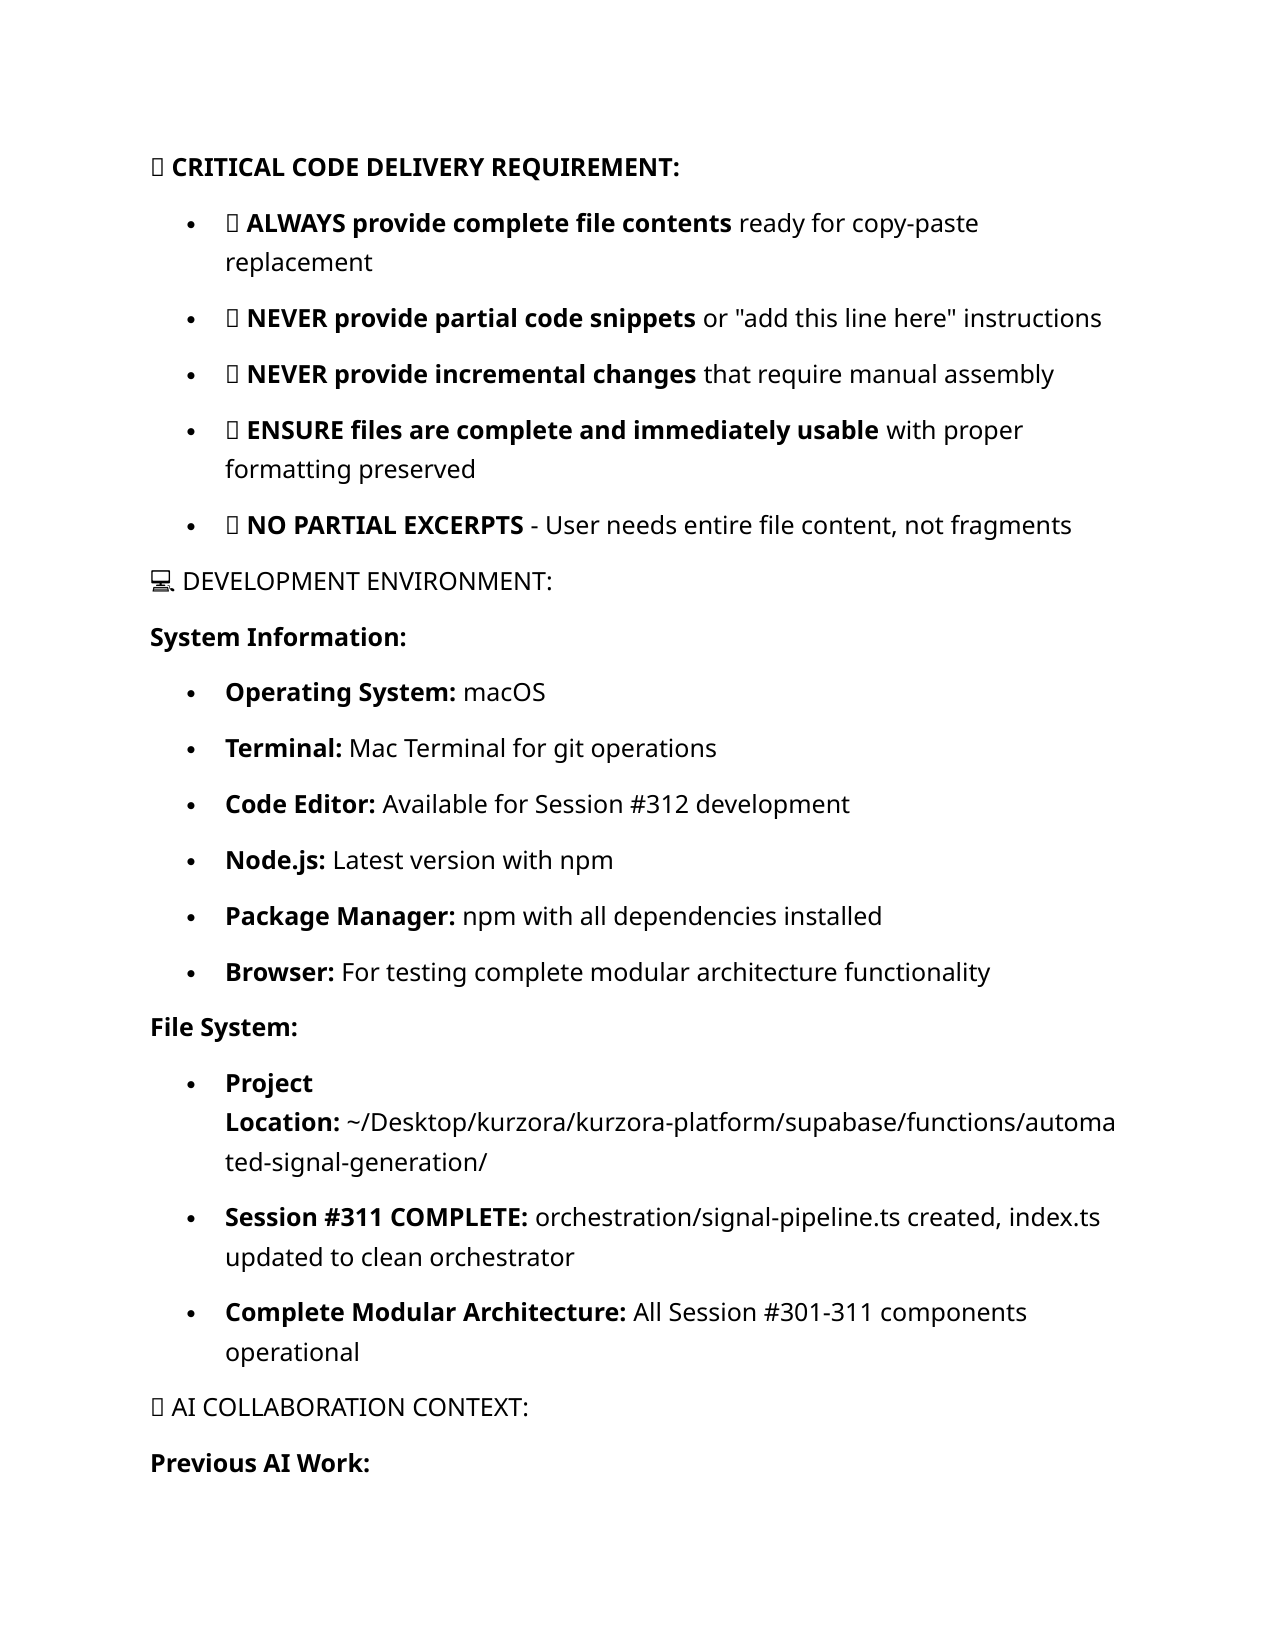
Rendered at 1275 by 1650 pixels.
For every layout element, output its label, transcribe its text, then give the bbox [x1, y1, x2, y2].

text Previous AI Work: [150, 1446, 1125, 1480]
list Package Manager: npm with all dependencies installed [187, 898, 1125, 932]
list Project Location: ~/Desktop/kurzora/kurzora-platform/supabase/functions/automated-signal-generation/ [187, 1066, 1125, 1178]
text System Information: [150, 619, 1125, 653]
list Complete Modular Architecture: All Session #301-311 components operational [187, 1295, 1125, 1368]
text File System: [150, 1010, 1125, 1044]
list ✅ ENSURE files are complete and immediately usable with proper formatting preserved [187, 412, 1125, 486]
list ✅ NEVER provide partial code snippets or "add this line here" instructions [187, 301, 1125, 335]
text 🚨 CRITICAL CODE DELIVERY REQUIREMENT: [150, 150, 1125, 184]
text 💻 DEVELOPMENT ENVIRONMENT: [150, 563, 1125, 597]
text 🧠 AI COLLABORATION CONTEXT: [150, 1390, 1125, 1424]
list Terminal: Mac Terminal for git operations [187, 731, 1125, 765]
list Operating System: macOS [187, 675, 1125, 709]
list Code Editor: Available for Session #312 development [187, 787, 1125, 821]
list Node.js: Latest version with npm [187, 842, 1125, 877]
list ❌ NO PARTIAL EXCERPTS - User needs entire file content, not fragments [187, 507, 1125, 542]
list ✅ ALWAYS provide complete file contents ready for copy-paste replacement [187, 206, 1125, 279]
list ✅ NEVER provide incremental changes that require manual assembly [187, 357, 1125, 391]
list Session #311 COMPLETE: orchestration/signal-pipeline.ts created, index.ts updated to clean orchestrator [187, 1200, 1125, 1273]
list Browser: For testing complete modular architecture functionality [187, 954, 1125, 988]
